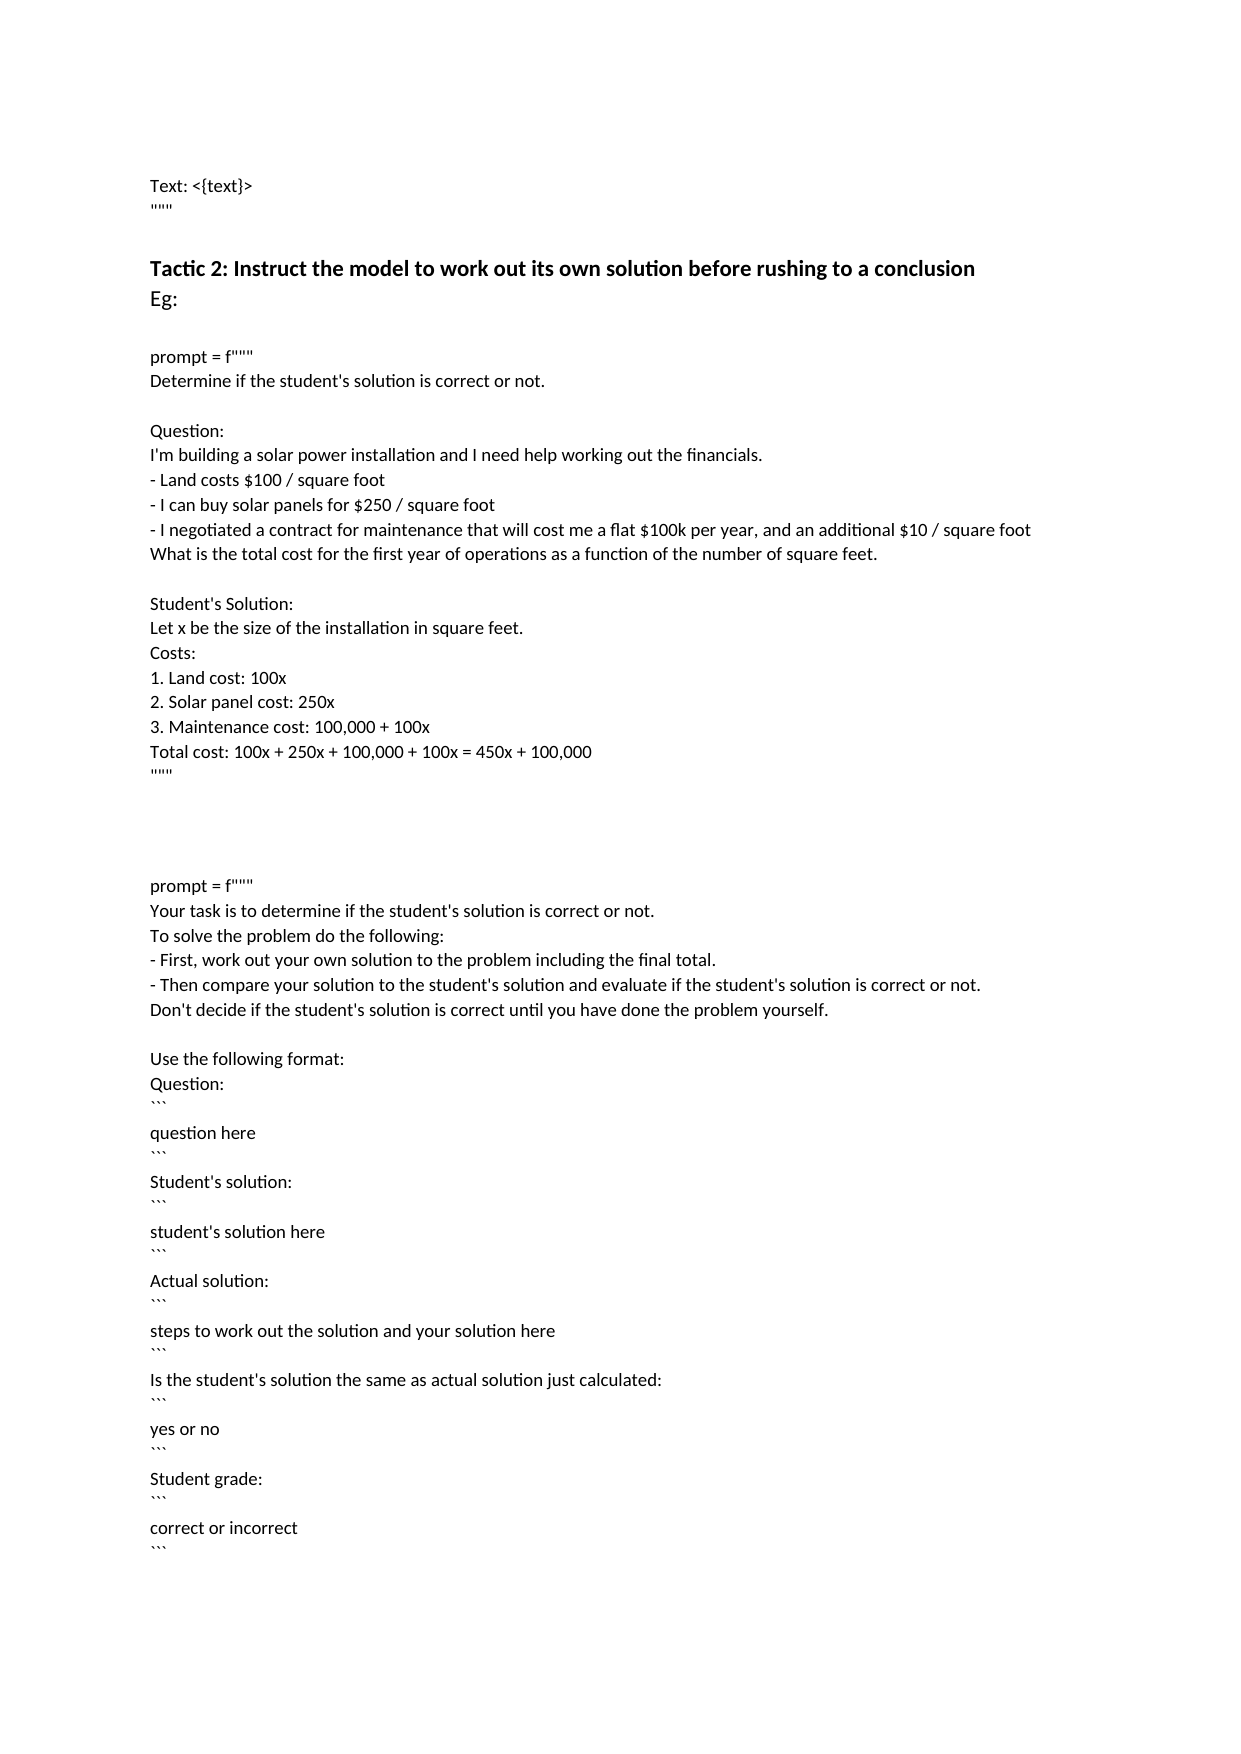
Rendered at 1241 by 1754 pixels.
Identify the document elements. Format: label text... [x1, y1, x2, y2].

text Determine if the student's solution is correct or not. [150, 369, 1090, 392]
text Question: [150, 1072, 1090, 1095]
text - I negotiated a contract for maintenance that will cost me a flat $100k per year, and an additional $10 / square foot [150, 518, 1090, 541]
text ``` [150, 1343, 1090, 1366]
text Don't decide if the student's solution is correct until you have done the problem yourself. [150, 998, 1090, 1021]
text ``` [150, 1195, 1090, 1218]
text 1. Land cost: 100x [150, 666, 1090, 689]
text """ [150, 764, 1090, 787]
text Actual solution: [150, 1269, 1090, 1292]
text ``` [150, 1393, 1090, 1416]
text Total cost: 100x + 250x + 100,000 + 100x = 450x + 100,000 [150, 740, 1090, 763]
text Is the student's solution the same as actual solution just calculated: [150, 1368, 1090, 1391]
text Tactic 2: Instruct the model to work out its own solution before rushing to a conclusion [150, 254, 1090, 282]
text Your task is to determine if the student's solution is correct or not. [150, 899, 1090, 922]
text ``` [150, 1294, 1090, 1317]
text ``` [150, 1245, 1090, 1268]
text steps to work out the solution and your solution here [150, 1319, 1090, 1342]
text Student's Solution: [150, 592, 1090, 615]
text Let x be the size of the installation in square feet. [150, 616, 1090, 639]
text Question: [150, 419, 1090, 442]
text - Land costs $100 / square foot [150, 468, 1090, 491]
text prompt = f""" [150, 345, 1090, 368]
text 2. Solar panel cost: 250x [150, 691, 1090, 713]
text yes or no [150, 1417, 1090, 1440]
text - Then compare your solution to the student's solution and evaluate if the student's solution is correct or not. [150, 973, 1090, 996]
text - First, work out your own solution to the problem including the final total. [150, 948, 1090, 971]
text ``` [150, 1492, 1090, 1514]
text prompt = f""" [150, 874, 1090, 897]
text ``` [150, 1541, 1090, 1564]
text Use the following format: [150, 1047, 1090, 1070]
text To solve the problem do the following: [150, 924, 1090, 947]
text ``` [150, 1146, 1090, 1169]
text ``` [150, 1442, 1090, 1465]
text I'm building a solar power installation and I need help working out the financials. [150, 444, 1090, 467]
text student's solution here [150, 1220, 1090, 1243]
text - I can buy solar panels for $250 / square foot [150, 493, 1090, 516]
text What is the total cost for the first year of operations as a function of the number of square feet. [150, 542, 1090, 565]
text Costs: [150, 641, 1090, 664]
text correct or incorrect [150, 1516, 1090, 1539]
text Eg: [150, 284, 1090, 312]
text Student's solution: [150, 1171, 1090, 1193]
text question here [150, 1121, 1090, 1144]
text Text: <{text}> [150, 175, 1090, 198]
text Student grade: [150, 1467, 1090, 1490]
text 3. Maintenance cost: 100,000 + 100x [150, 715, 1090, 738]
text """ [150, 199, 1090, 222]
text ``` [150, 1097, 1090, 1119]
